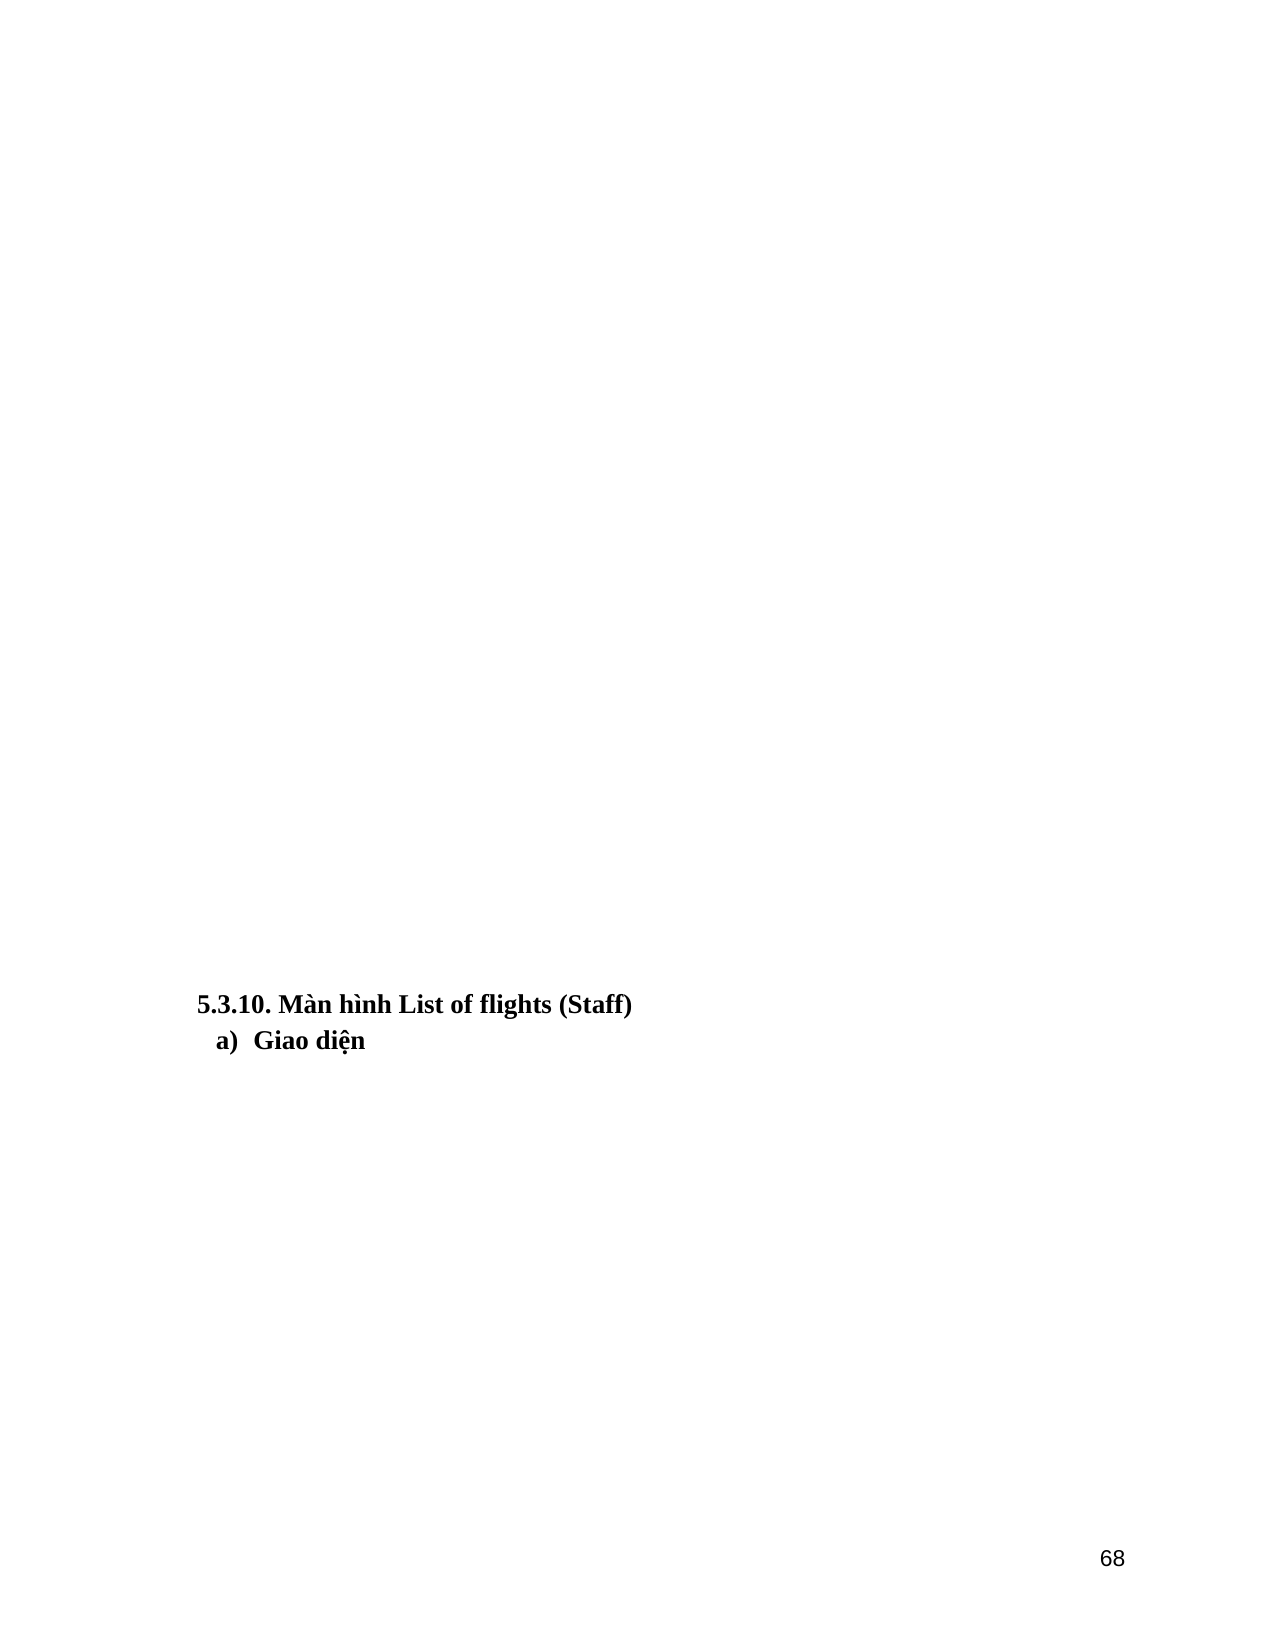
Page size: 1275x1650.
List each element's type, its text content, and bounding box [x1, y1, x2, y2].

subtitle 5.3.10. Màn hình List of flights (Staff) [197, 988, 1153, 1020]
list Giao diện [216, 1024, 1153, 1055]
